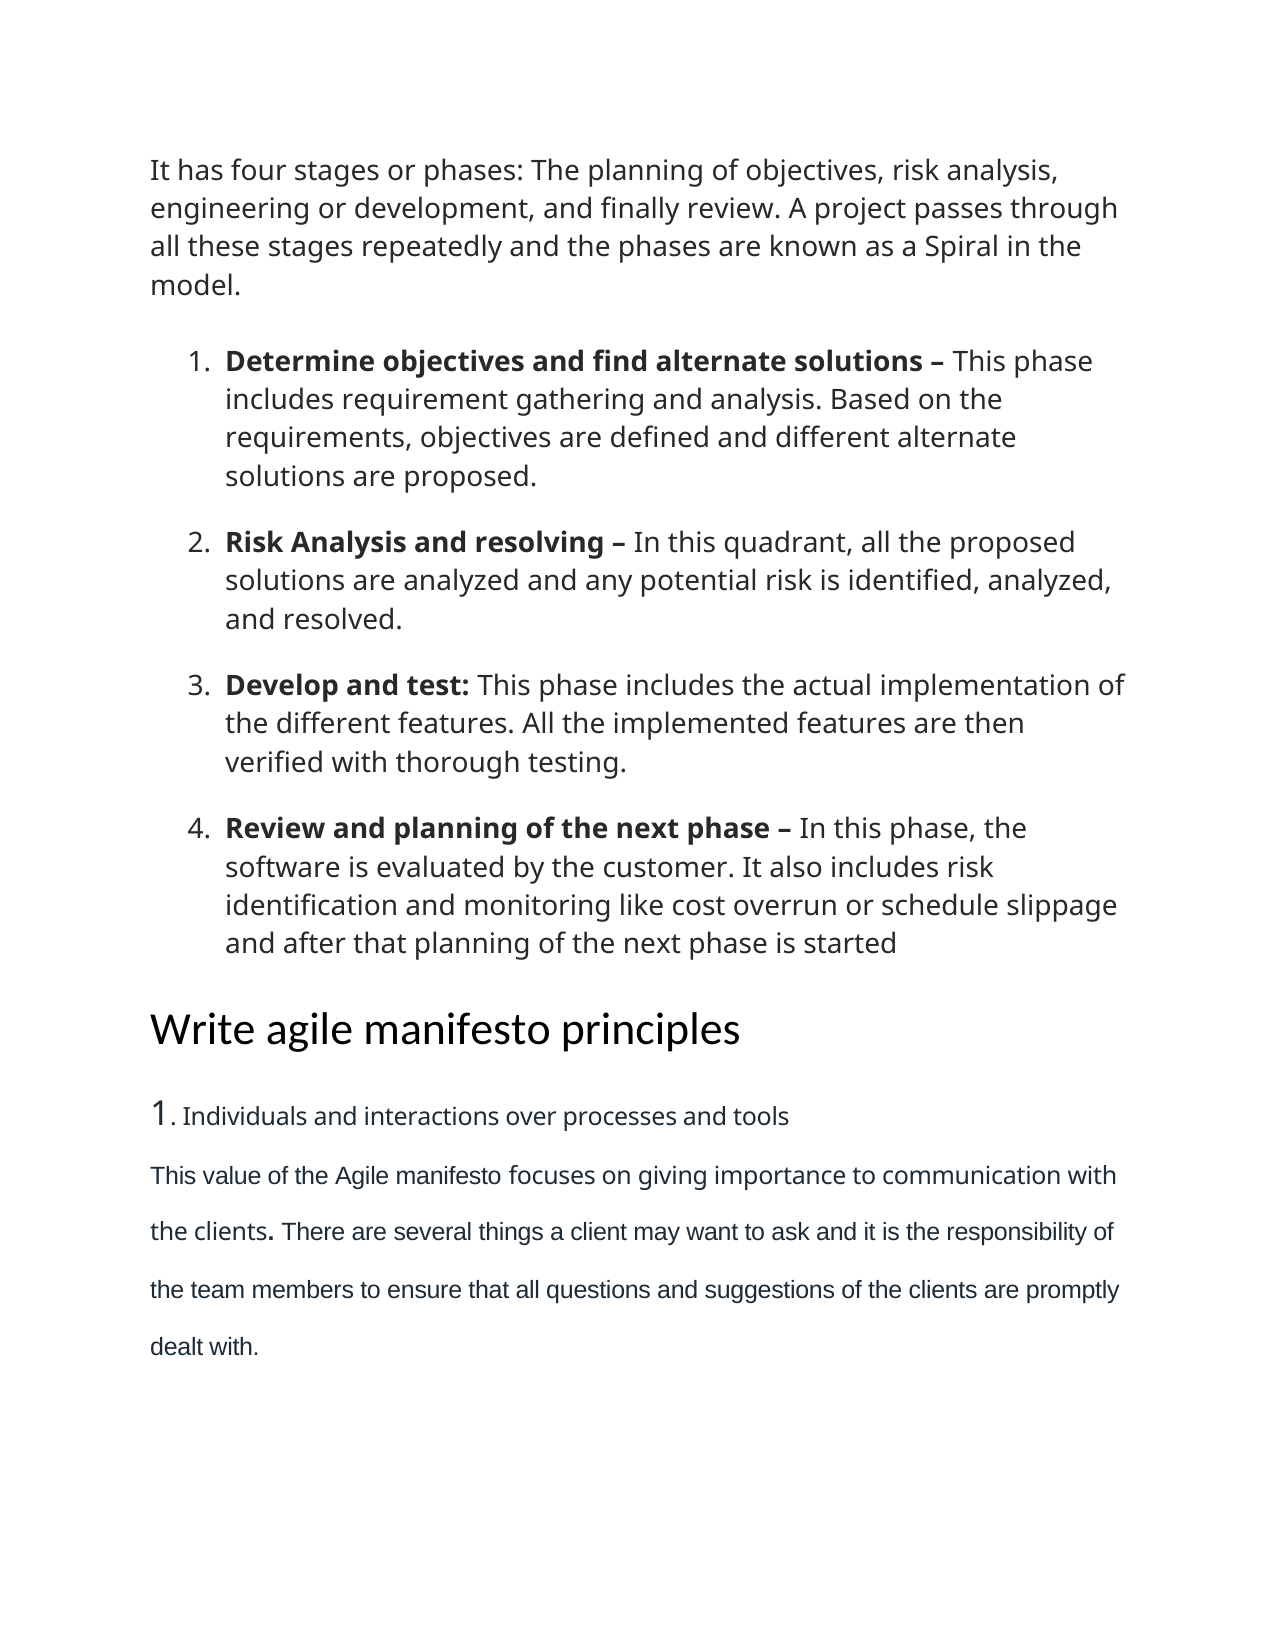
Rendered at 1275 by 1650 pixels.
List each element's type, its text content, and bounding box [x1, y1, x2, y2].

list Risk Analysis and resolving – In this quadrant, all the proposed solutions are analyzed and any potential risk is identified, analyzed, and resolved. [187, 522, 1125, 637]
list Determine objectives and find alternate solutions – This phase includes requirement gathering and analysis. Based on the requirements, objectives are defined and different alternate solutions are proposed. [187, 341, 1125, 494]
list Develop and test: This phase includes the actual implementation of the different features. All the implemented features are then verified with thorough testing. [187, 665, 1125, 780]
text This value of the Agile manifesto focuses on giving importance to communication with the clients. There are several things a client may want to ask and it is the responsibility of the team members to ensure that all questions and suggestions of the clients are promptly dealt with. [150, 1135, 1125, 1360]
text Write agile manifesto principles [150, 1000, 1125, 1056]
list Review and planning of the next phase – In this phase, the software is evaluated by the customer. It also includes risk identification and monitoring like cost overrun or schedule slippage and after that planning of the next phase is started [187, 808, 1125, 962]
text It has four stages or phases: The planning of objectives, risk analysis, engineering or development, and finally review. A project passes through all these stages repeatedly and the phases are known as a Spiral in the model. [150, 150, 1125, 303]
subtitle 1. Individuals and interactions over processes and tools [150, 1085, 1125, 1135]
